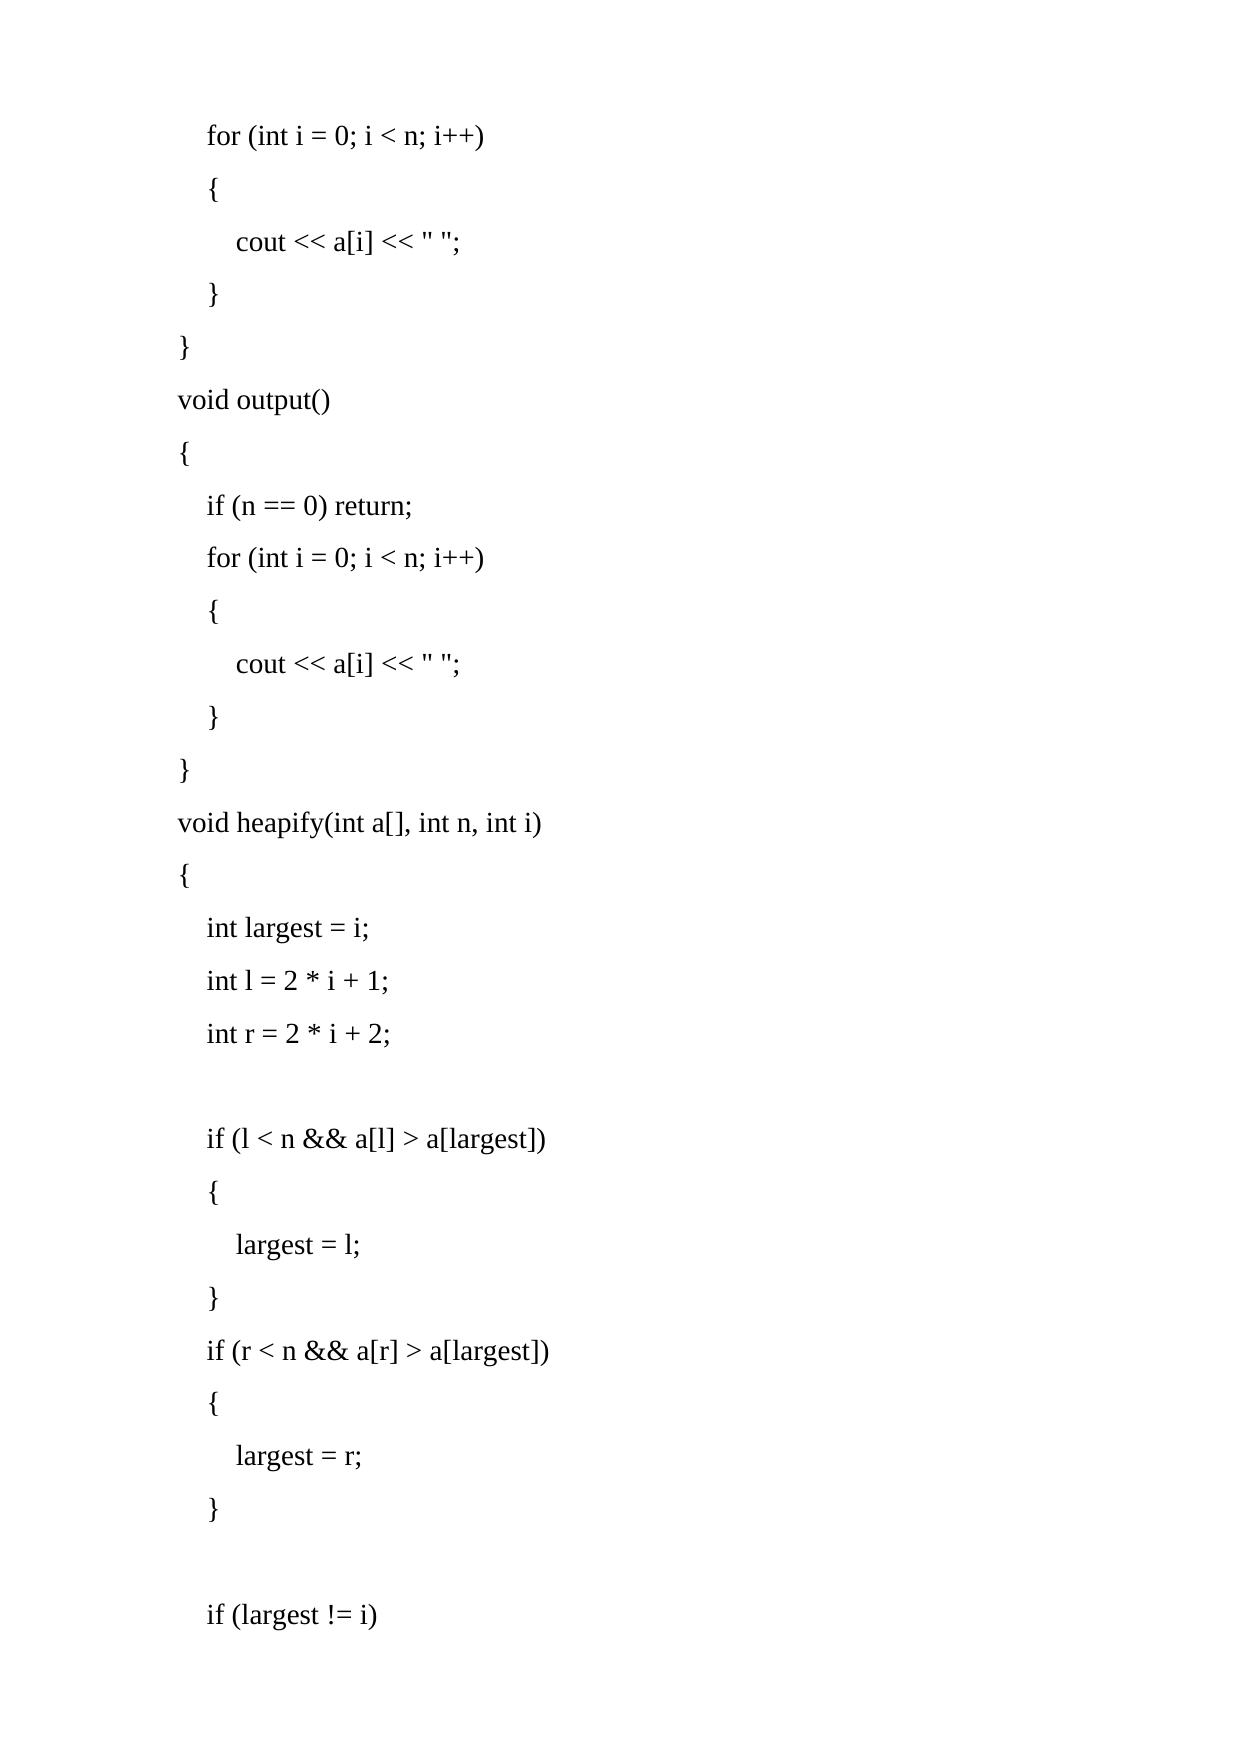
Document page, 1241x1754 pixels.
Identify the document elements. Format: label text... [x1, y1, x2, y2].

text if (largest != i) [177, 1597, 1122, 1630]
text void heapify(int a[], int n, int i) [177, 805, 1122, 838]
text int largest = i; [177, 910, 1122, 944]
text largest = l; [177, 1227, 1122, 1261]
text int l = 2 * i + 1; [177, 963, 1122, 997]
text } [177, 277, 1122, 310]
text if (l < n && a[l] > a[largest]) [177, 1122, 1122, 1155]
text void output() [177, 382, 1122, 416]
text { [177, 857, 1122, 891]
text } [177, 1280, 1122, 1313]
text if (r < n && a[r] > a[largest]) [177, 1333, 1122, 1366]
text { [177, 171, 1122, 204]
text for (int i = 0; i < n; i++) [177, 118, 1122, 152]
text } [177, 699, 1122, 733]
text cout << a[i] << " "; [177, 646, 1122, 680]
text { [177, 593, 1122, 627]
text } [177, 1491, 1122, 1525]
text largest = r; [177, 1438, 1122, 1472]
text } [177, 329, 1122, 363]
text int r = 2 * i + 2; [177, 1016, 1122, 1049]
text } [177, 752, 1122, 785]
text { [177, 435, 1122, 468]
text { [177, 1386, 1122, 1419]
text if (n == 0) return; [177, 488, 1122, 521]
text cout << a[i] << " "; [177, 224, 1122, 257]
text for (int i = 0; i < n; i++) [177, 541, 1122, 574]
text { [177, 1174, 1122, 1208]
